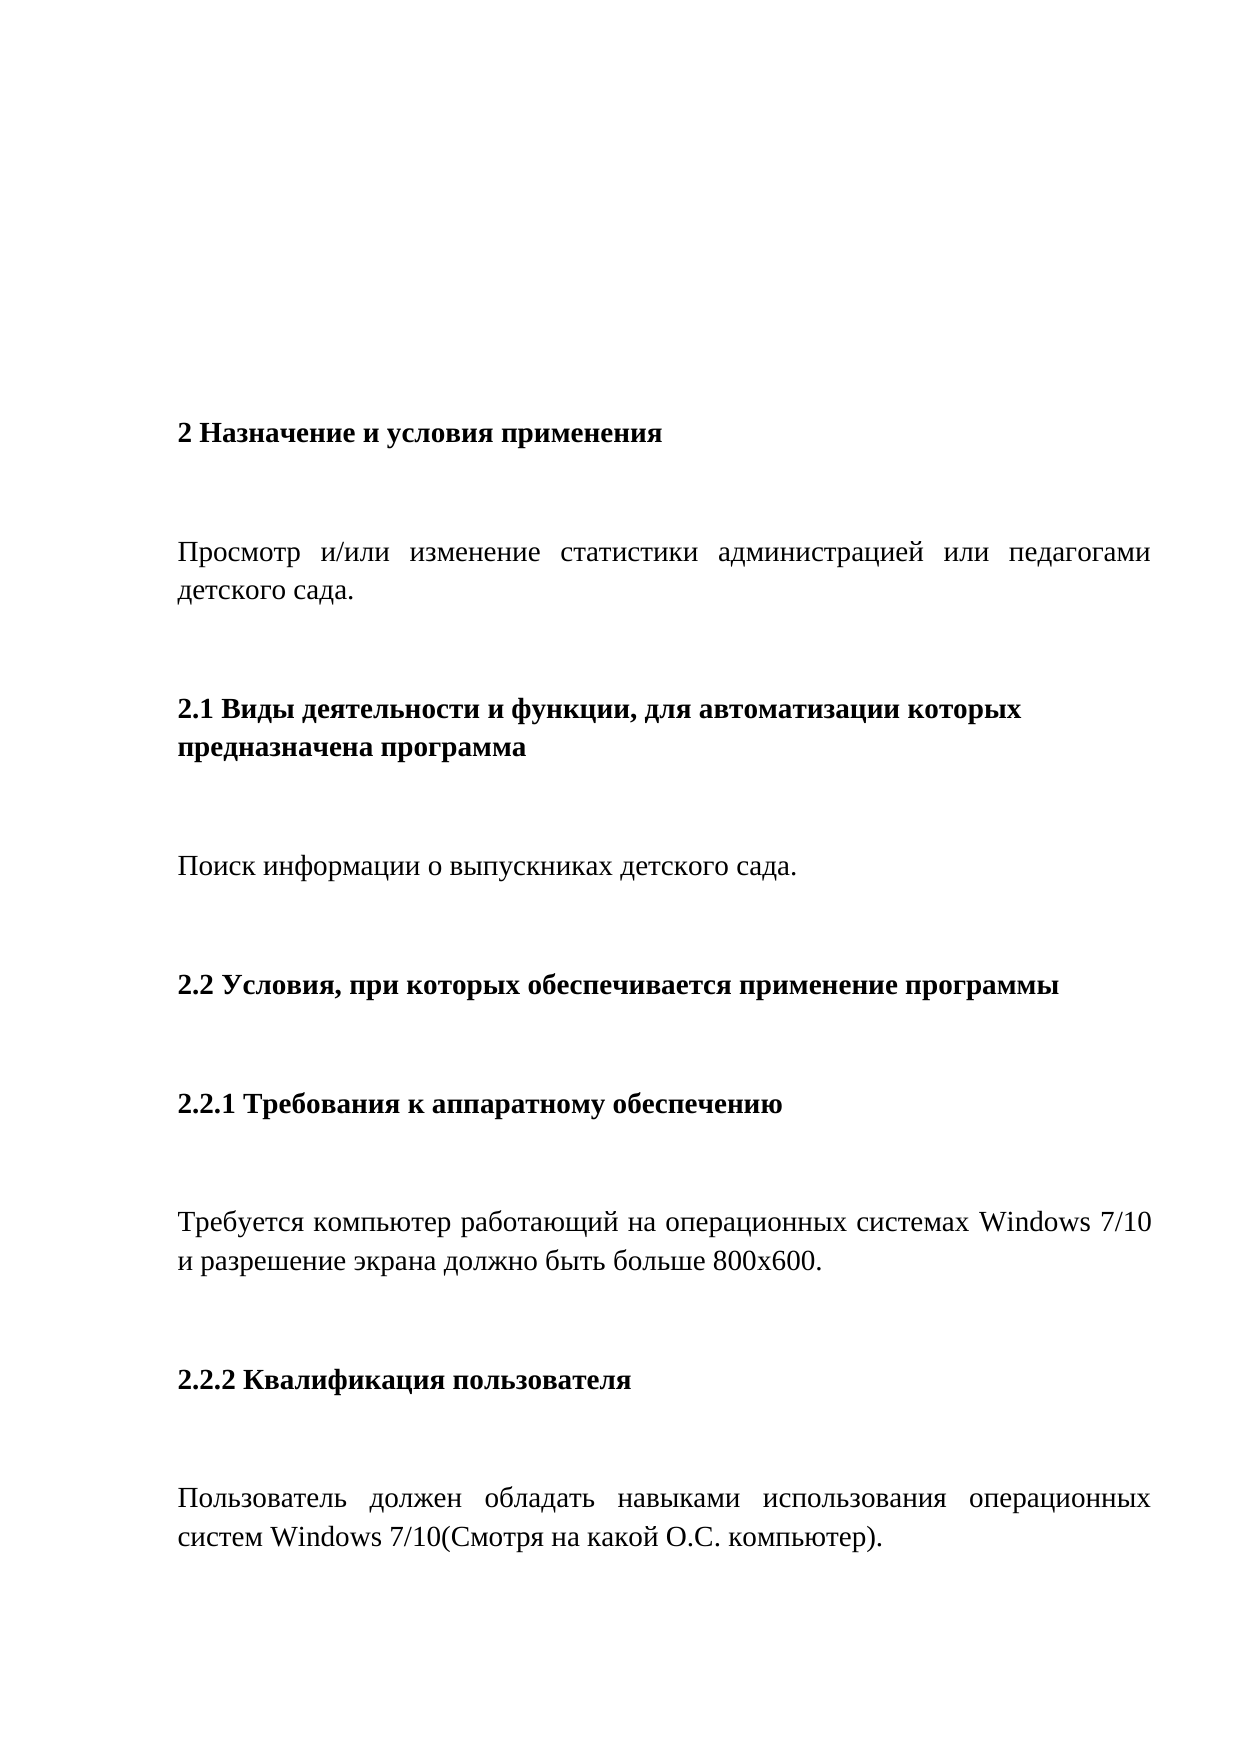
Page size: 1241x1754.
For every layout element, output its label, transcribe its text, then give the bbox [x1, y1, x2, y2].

text 2 Назначение и условия применения [177, 415, 1152, 448]
text 2.2.2 Квалификация пользователя [177, 1362, 1152, 1395]
text 2.1 Виды деятельности и функции, для автоматизации которых предназначена программа [177, 691, 1152, 763]
text Поиск информации о выпускниках детского сада. [177, 848, 1152, 882]
text Просмотр и/или изменение статистики администрацией или педагогами детского сада. [177, 534, 1152, 606]
text 2.2 Условия, при которых обеспечивается применение программы [177, 967, 1152, 1001]
text Пользователь должен обладать навыками использования операционных систем Windows 7/10(Смотря на какой О.С. компьютер). [177, 1481, 1152, 1553]
text Требуется компьютер работающий на операционных системах Windows 7/10 и разрешение экрана должно быть больше 800x600. [177, 1204, 1152, 1277]
text 2.2.1 Требования к аппаратному обеспечению [177, 1086, 1152, 1119]
